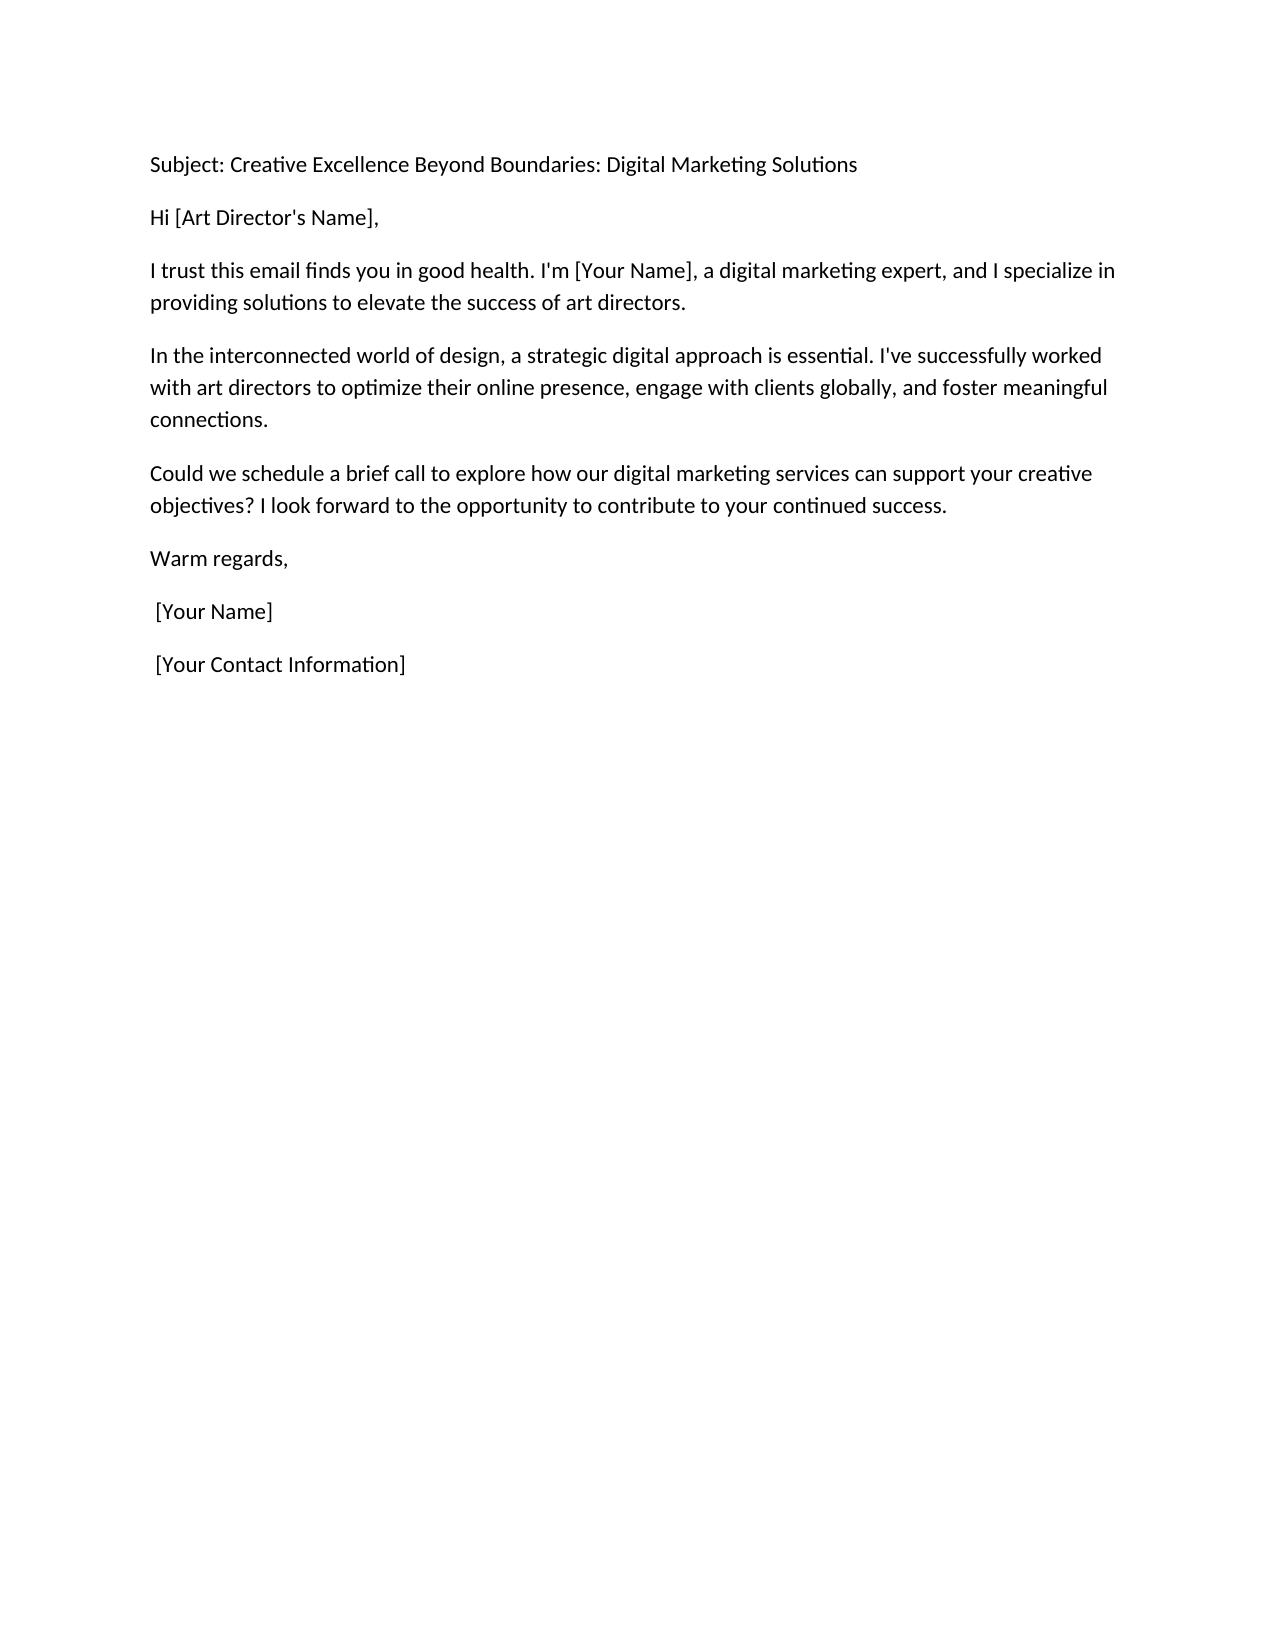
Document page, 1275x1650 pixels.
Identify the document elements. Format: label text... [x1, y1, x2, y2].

text [Your Name] [150, 597, 1125, 625]
text I trust this email finds you in good health. I'm [Your Name], a digital marketing expert, and I specialize in providing solutions to elevate the success of art directors. [150, 256, 1125, 316]
text [Your Contact Information] [150, 650, 1125, 678]
text Hi [Art Director's Name], [150, 203, 1125, 231]
text Warm regards, [150, 544, 1125, 572]
text Could we schedule a brief call to explore how our digital marketing services can support your creative objectives? I look forward to the opportunity to contribute to your continued success. [150, 459, 1125, 519]
text In the interconnected world of design, a strategic digital approach is essential. I've successfully worked with art directors to optimize their online presence, engage with clients globally, and foster meaningful connections. [150, 341, 1125, 434]
text Subject: Creative Excellence Beyond Boundaries: Digital Marketing Solutions [150, 150, 1125, 178]
